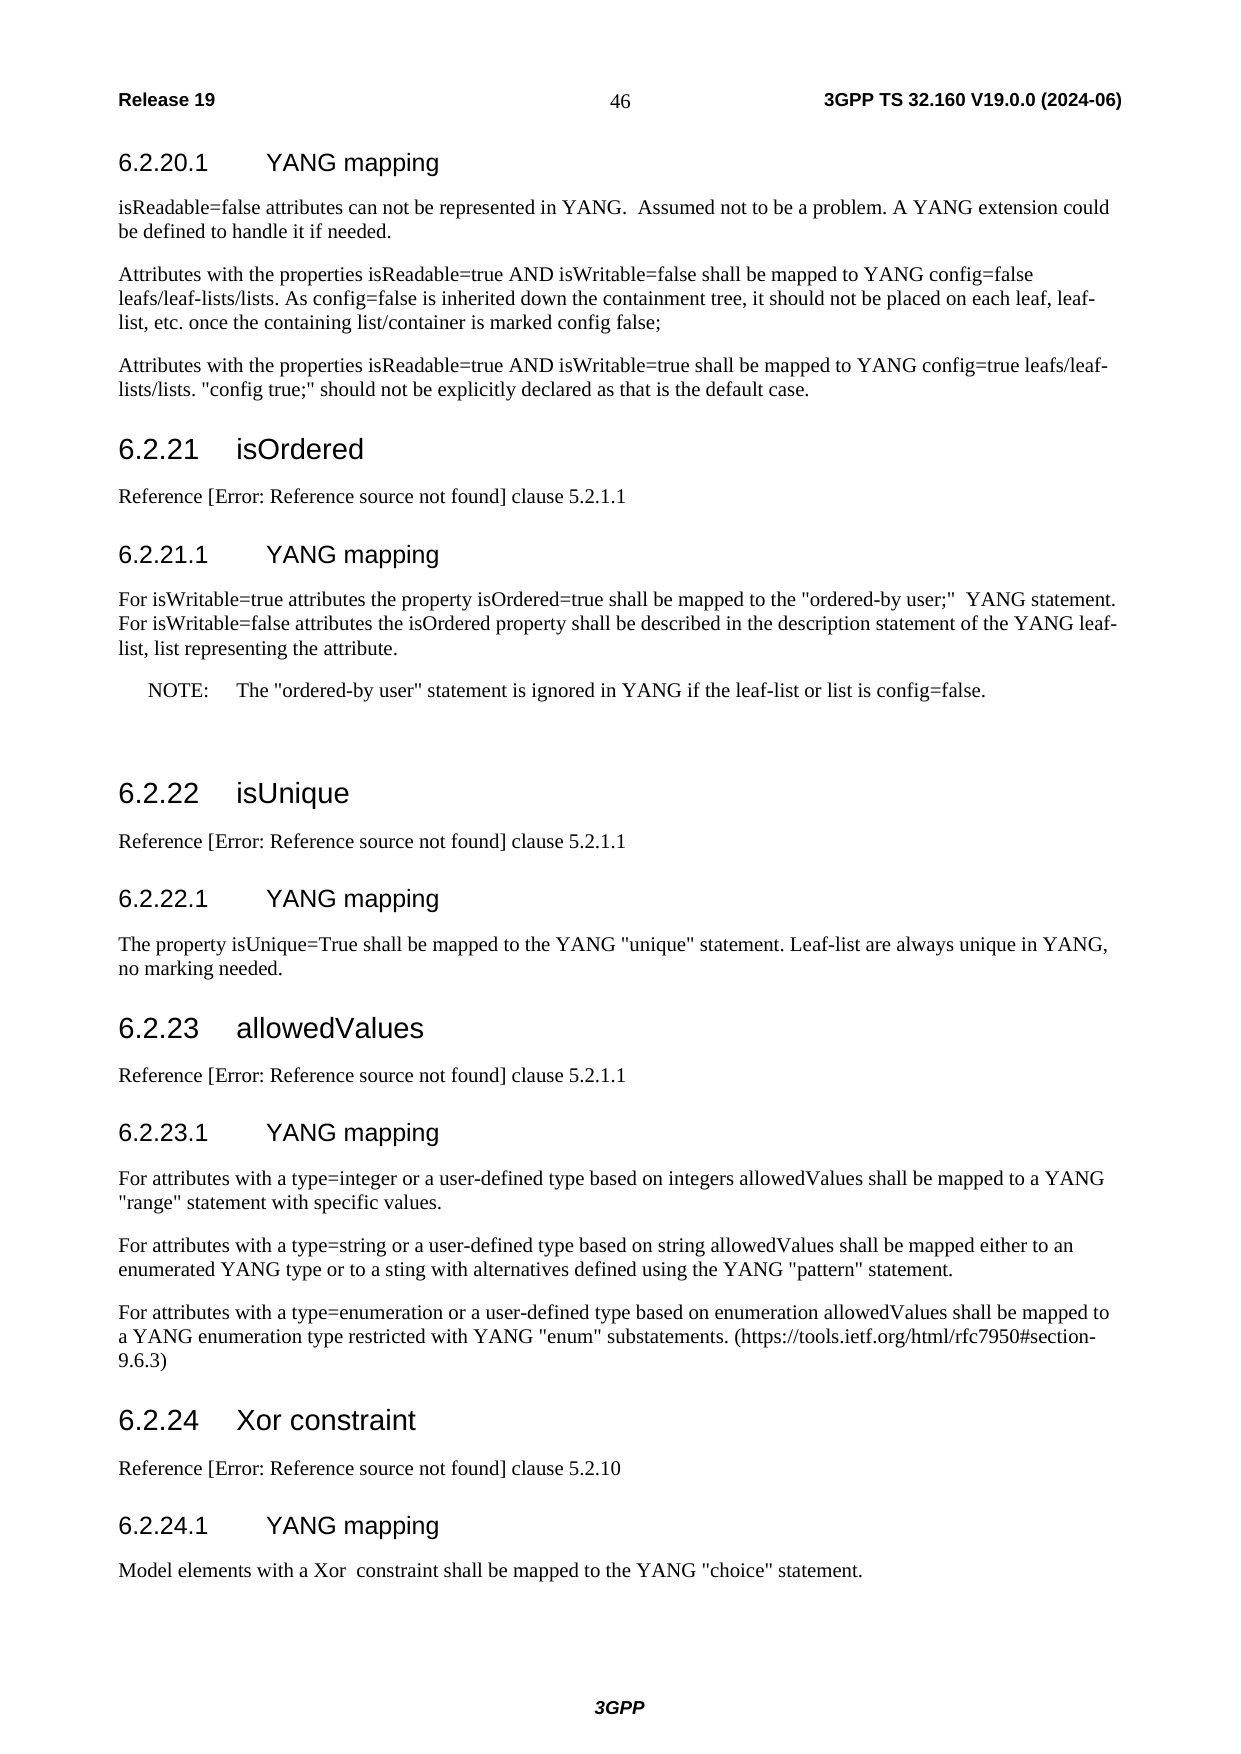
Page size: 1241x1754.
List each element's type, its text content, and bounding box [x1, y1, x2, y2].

text Model elements with a Xor constraint shall be mapped to the YANG "choice" statement. [118, 1558, 1122, 1582]
subtitle 6.2.20.1 YANG mapping [118, 147, 1122, 176]
text For attributes with a type=string or a user-defined type based on string allowedValues shall be mapped either to an enumerated YANG type or to a sting with alternatives defined using the YANG "pattern" statement. [118, 1233, 1122, 1281]
subtitle 6.2.23 allowedValues [118, 1011, 1122, 1044]
subtitle 6.2.21 isOrdered [118, 432, 1122, 466]
text For isWritable=true attributes the property isOrdered=true shall be mapped to the "ordered-by user;" YANG statement. For isWritable=false attributes the isOrdered property shall be described in the description statement of the YANG leaf-list, list representing the attribute. [118, 587, 1122, 659]
text Attributes with the properties isReadable=true AND isWritable=true shall be mapped to YANG config=true leafs/leaf-lists/lists. "config true;" should not be explicitly declared as that is the default case. [118, 353, 1122, 401]
text For attributes with a type=integer or a user-defined type based on integers allowedValues shall be mapped to a YANG "range" statement with specific values. [118, 1166, 1122, 1214]
subtitle 6.2.24 Xor constraint [118, 1403, 1122, 1437]
subtitle 6.2.21.1 YANG mapping [118, 540, 1122, 568]
subtitle 6.2.24.1 YANG mapping [118, 1511, 1122, 1539]
subtitle 6.2.23.1 YANG mapping [118, 1118, 1122, 1147]
text isReadable=false attributes can not be represented in YANG. Assumed not to be a problem. A YANG extension could be defined to handle it if needed. [118, 195, 1122, 243]
subtitle 6.2.22 isUnique [118, 776, 1122, 810]
text Attributes with the properties isReadable=true AND isWritable=false shall be mapped to YANG config=false leafs/leaf-lists/lists. As config=false is inherited down the containment tree, it should not be placed on each leaf, leaf-list, etc. once the containing list/container is marked config false; [118, 262, 1122, 334]
text The property isUnique=True shall be mapped to the YANG "unique" statement. Leaf-list are always unique in YANG, no marking needed. [118, 931, 1122, 979]
subtitle 6.2.22.1 YANG mapping [118, 884, 1122, 913]
text For attributes with a type=enumeration or a user-defined type based on enumeration allowedValues shall be mapped to a YANG enumeration type restricted with YANG "enum" substatements. (https://tools.ietf.org/html/rfc7950#section-9.6.3) [118, 1300, 1122, 1372]
text Note: The "ordered-by user" statement is ignored in YANG if the leaf-list or list is config=false. [148, 678, 1122, 702]
